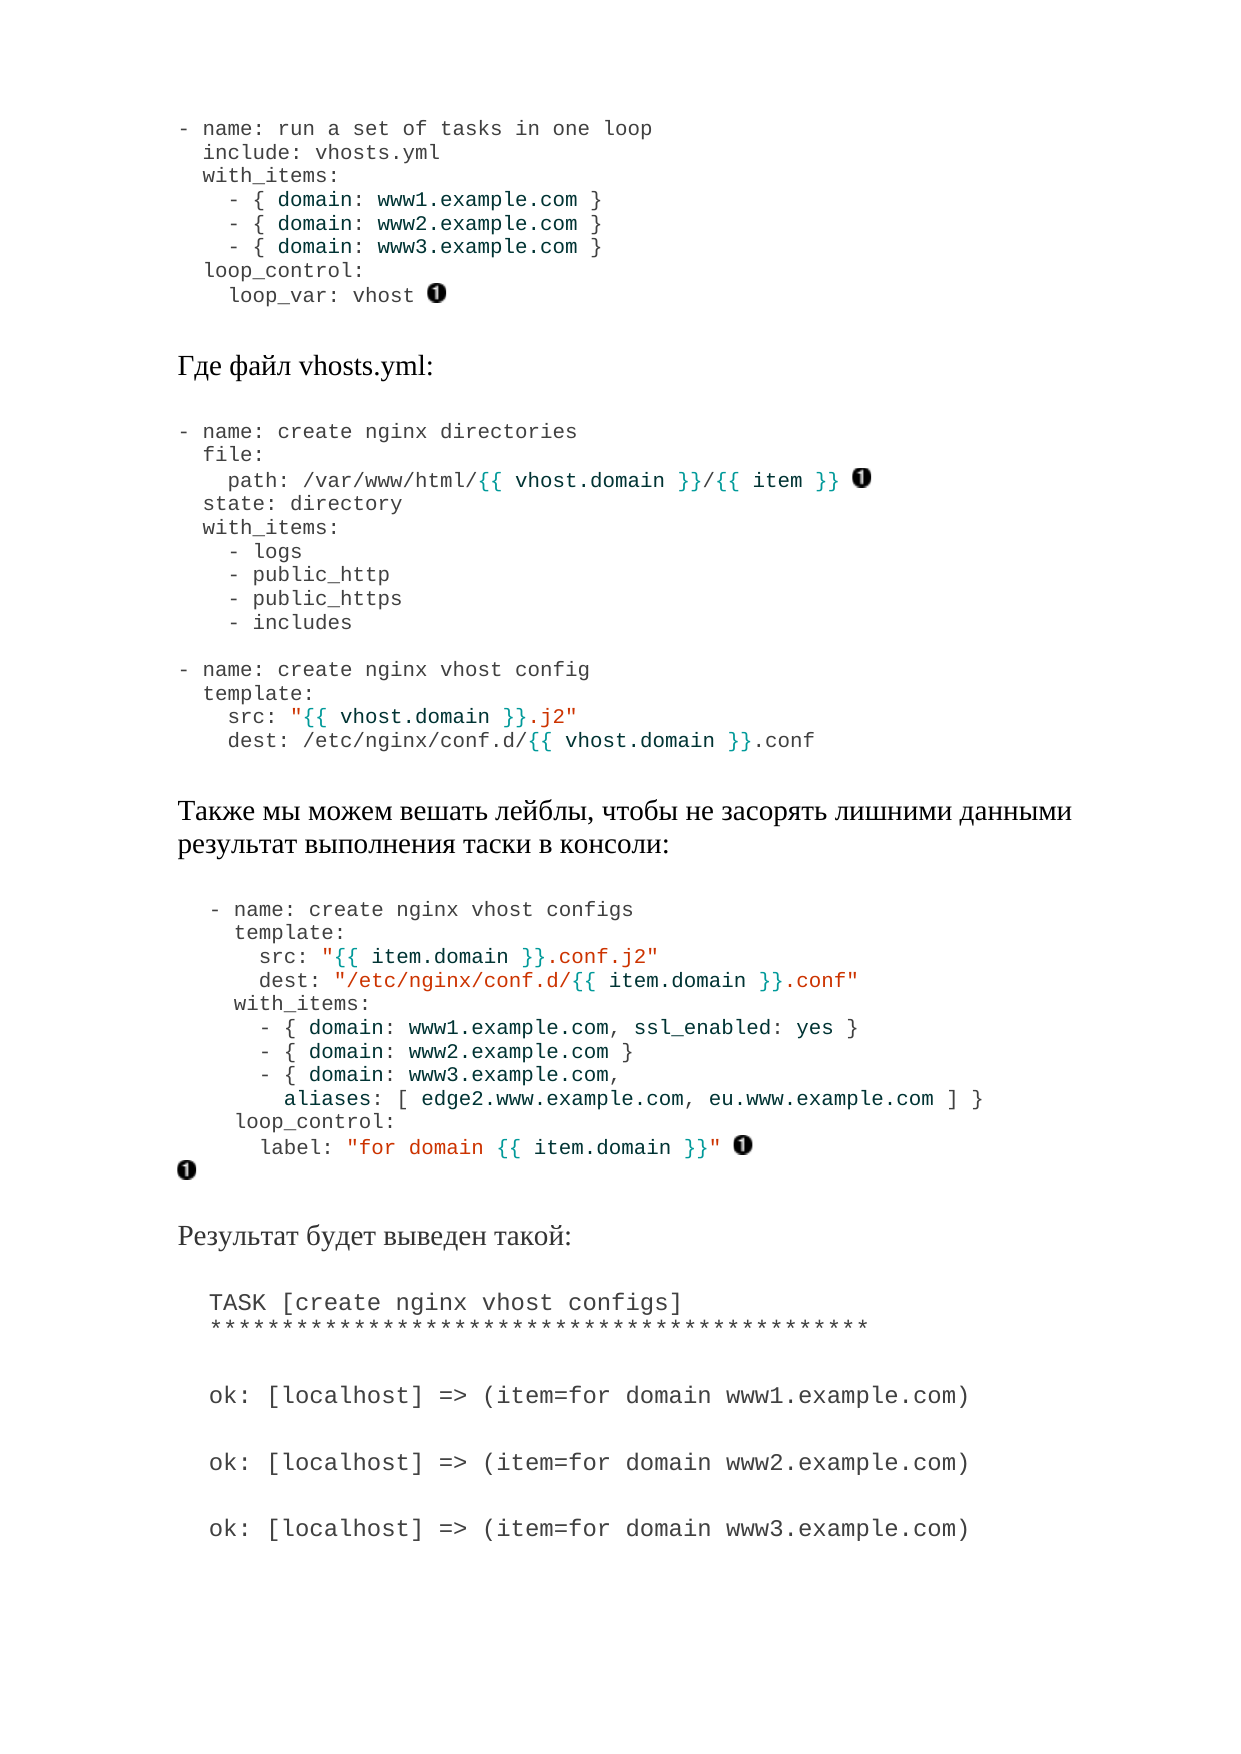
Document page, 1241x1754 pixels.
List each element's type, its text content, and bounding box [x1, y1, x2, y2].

text loop_control: [177, 260, 1152, 284]
text dest: /etc/nginx/conf.d/{{ vhost.domain }}.conf [177, 730, 1152, 753]
text label: "for domain {{ item.domain }}" [208, 1135, 1152, 1161]
text ok: [localhost] => (item=for domain www1.example.com) [208, 1384, 1152, 1411]
text - public_http [177, 564, 1152, 588]
text - { domain: www1.example.com } [177, 189, 1152, 213]
text include: vhosts.yml [177, 142, 1152, 165]
text Также мы можем вешать лейблы, чтобы не засорять лишними данными результат выполнения таски в консоли: [177, 793, 1152, 860]
text - { domain: www2.example.com } [177, 213, 1152, 236]
picture [733, 1135, 753, 1155]
text src: "{{ vhost.domain }}.j2" [177, 706, 1152, 730]
text with_items: [208, 993, 1152, 1017]
text Где файл vhosts.yml: [177, 348, 1152, 382]
text - name: create nginx vhost config [177, 659, 1152, 683]
picture [852, 468, 872, 488]
text with_items: [177, 165, 1152, 189]
text src: "{{ item.domain }}.conf.j2" [208, 946, 1152, 970]
text loop_control: [208, 1112, 1152, 1135]
text - { domain: www3.example.com } [177, 236, 1152, 260]
text aliases: [ edge2.www.example.com, eu.www.example.com ] } [208, 1088, 1152, 1112]
text ok: [localhost] => (item=for domain www3.example.com) [208, 1516, 1152, 1543]
text - public_https [177, 588, 1152, 612]
text Результат будет выведен такой: [177, 1218, 1152, 1251]
text TASK [create nginx vhost configs] ********************************************** [208, 1290, 1152, 1345]
text file: [177, 444, 1152, 468]
text template: [177, 683, 1152, 706]
text - name: run a set of tasks in one loop [177, 118, 1152, 142]
text state: directory [177, 493, 1152, 517]
text - { domain: www3.example.com, [208, 1064, 1152, 1088]
text - { domain: www1.example.com, ssl_enabled: yes } [208, 1017, 1152, 1041]
text with_items: [177, 517, 1152, 541]
text - includes [177, 612, 1152, 635]
picture [427, 283, 447, 303]
text - name: create nginx directories [177, 421, 1152, 444]
picture [177, 1160, 197, 1180]
text - logs [177, 541, 1152, 564]
text template: [208, 922, 1152, 946]
text path: /var/www/html/{{ vhost.domain }}/{{ item }} [177, 468, 1152, 493]
text loop_var: vhost [177, 284, 1152, 309]
text - { domain: www2.example.com } [208, 1041, 1152, 1064]
text dest: "/etc/nginx/conf.d/{{ item.domain }}.conf" [208, 970, 1152, 993]
text ok: [localhost] => (item=for domain www2.example.com) [208, 1450, 1152, 1477]
text - name: create nginx vhost configs [208, 899, 1152, 922]
